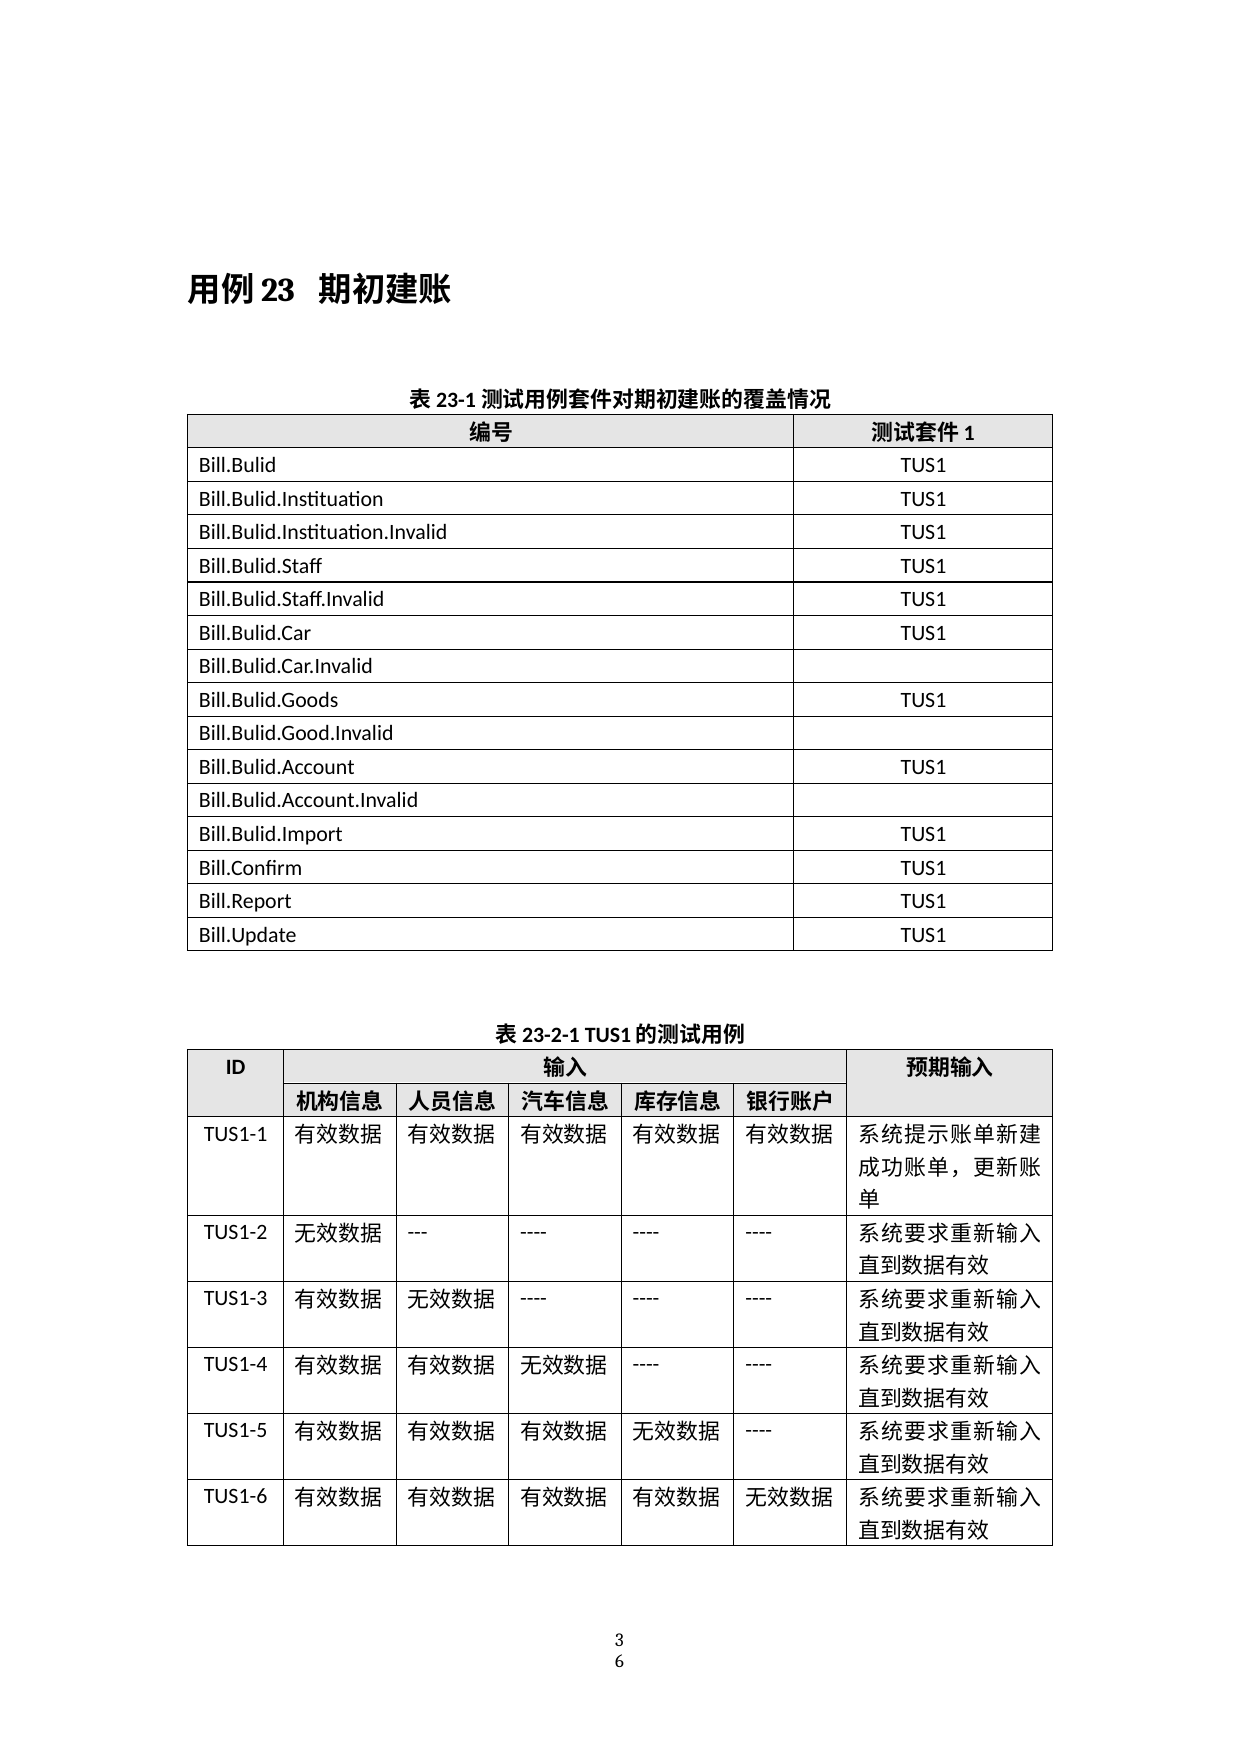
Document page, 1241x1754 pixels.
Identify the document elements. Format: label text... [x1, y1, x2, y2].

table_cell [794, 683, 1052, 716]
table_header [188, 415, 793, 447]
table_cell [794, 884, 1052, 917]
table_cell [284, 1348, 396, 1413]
subtitle 用例23 期初建账 [187, 254, 1053, 319]
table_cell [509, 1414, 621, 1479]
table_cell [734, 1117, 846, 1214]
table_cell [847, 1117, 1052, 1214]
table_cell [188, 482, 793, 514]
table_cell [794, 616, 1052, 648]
text 表23-1 测试用例套件对期初建账的覆盖情况 [187, 381, 1053, 414]
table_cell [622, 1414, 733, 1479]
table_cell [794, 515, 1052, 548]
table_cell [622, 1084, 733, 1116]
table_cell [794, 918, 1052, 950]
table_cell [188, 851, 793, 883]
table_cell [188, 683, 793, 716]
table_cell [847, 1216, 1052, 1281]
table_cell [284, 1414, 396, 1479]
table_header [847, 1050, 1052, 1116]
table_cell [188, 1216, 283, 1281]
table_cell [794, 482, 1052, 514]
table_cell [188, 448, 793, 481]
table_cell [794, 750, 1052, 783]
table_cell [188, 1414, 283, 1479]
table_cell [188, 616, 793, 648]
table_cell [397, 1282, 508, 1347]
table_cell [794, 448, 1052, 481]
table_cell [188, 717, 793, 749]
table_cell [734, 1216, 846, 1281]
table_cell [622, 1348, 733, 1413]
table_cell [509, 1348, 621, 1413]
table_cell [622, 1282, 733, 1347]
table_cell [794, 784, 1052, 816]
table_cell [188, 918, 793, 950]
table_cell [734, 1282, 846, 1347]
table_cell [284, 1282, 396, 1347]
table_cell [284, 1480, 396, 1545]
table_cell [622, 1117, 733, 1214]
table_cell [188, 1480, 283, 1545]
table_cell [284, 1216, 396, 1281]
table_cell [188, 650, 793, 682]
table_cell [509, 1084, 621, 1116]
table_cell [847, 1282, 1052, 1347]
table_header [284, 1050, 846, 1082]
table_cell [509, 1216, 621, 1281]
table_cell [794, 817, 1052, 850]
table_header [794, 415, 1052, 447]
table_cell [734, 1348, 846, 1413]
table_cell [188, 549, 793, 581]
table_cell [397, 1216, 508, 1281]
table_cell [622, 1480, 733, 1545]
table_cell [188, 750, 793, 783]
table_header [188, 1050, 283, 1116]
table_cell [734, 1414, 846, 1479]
text 表23-2-1 TUS1的测试用例 [187, 1016, 1053, 1049]
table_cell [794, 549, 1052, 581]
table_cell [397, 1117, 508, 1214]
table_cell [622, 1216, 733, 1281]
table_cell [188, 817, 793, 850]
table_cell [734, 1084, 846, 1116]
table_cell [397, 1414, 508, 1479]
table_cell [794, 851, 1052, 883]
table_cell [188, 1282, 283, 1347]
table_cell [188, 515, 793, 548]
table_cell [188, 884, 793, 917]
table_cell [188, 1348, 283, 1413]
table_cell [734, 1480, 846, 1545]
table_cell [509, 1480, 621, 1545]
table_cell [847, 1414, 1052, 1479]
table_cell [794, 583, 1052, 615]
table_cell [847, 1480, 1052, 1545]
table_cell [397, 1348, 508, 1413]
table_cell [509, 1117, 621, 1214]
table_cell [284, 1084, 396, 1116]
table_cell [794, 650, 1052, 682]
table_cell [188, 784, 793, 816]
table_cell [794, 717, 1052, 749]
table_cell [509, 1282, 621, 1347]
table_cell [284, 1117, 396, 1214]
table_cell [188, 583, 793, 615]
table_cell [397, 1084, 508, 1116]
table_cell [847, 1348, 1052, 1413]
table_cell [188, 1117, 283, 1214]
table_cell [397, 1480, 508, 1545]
